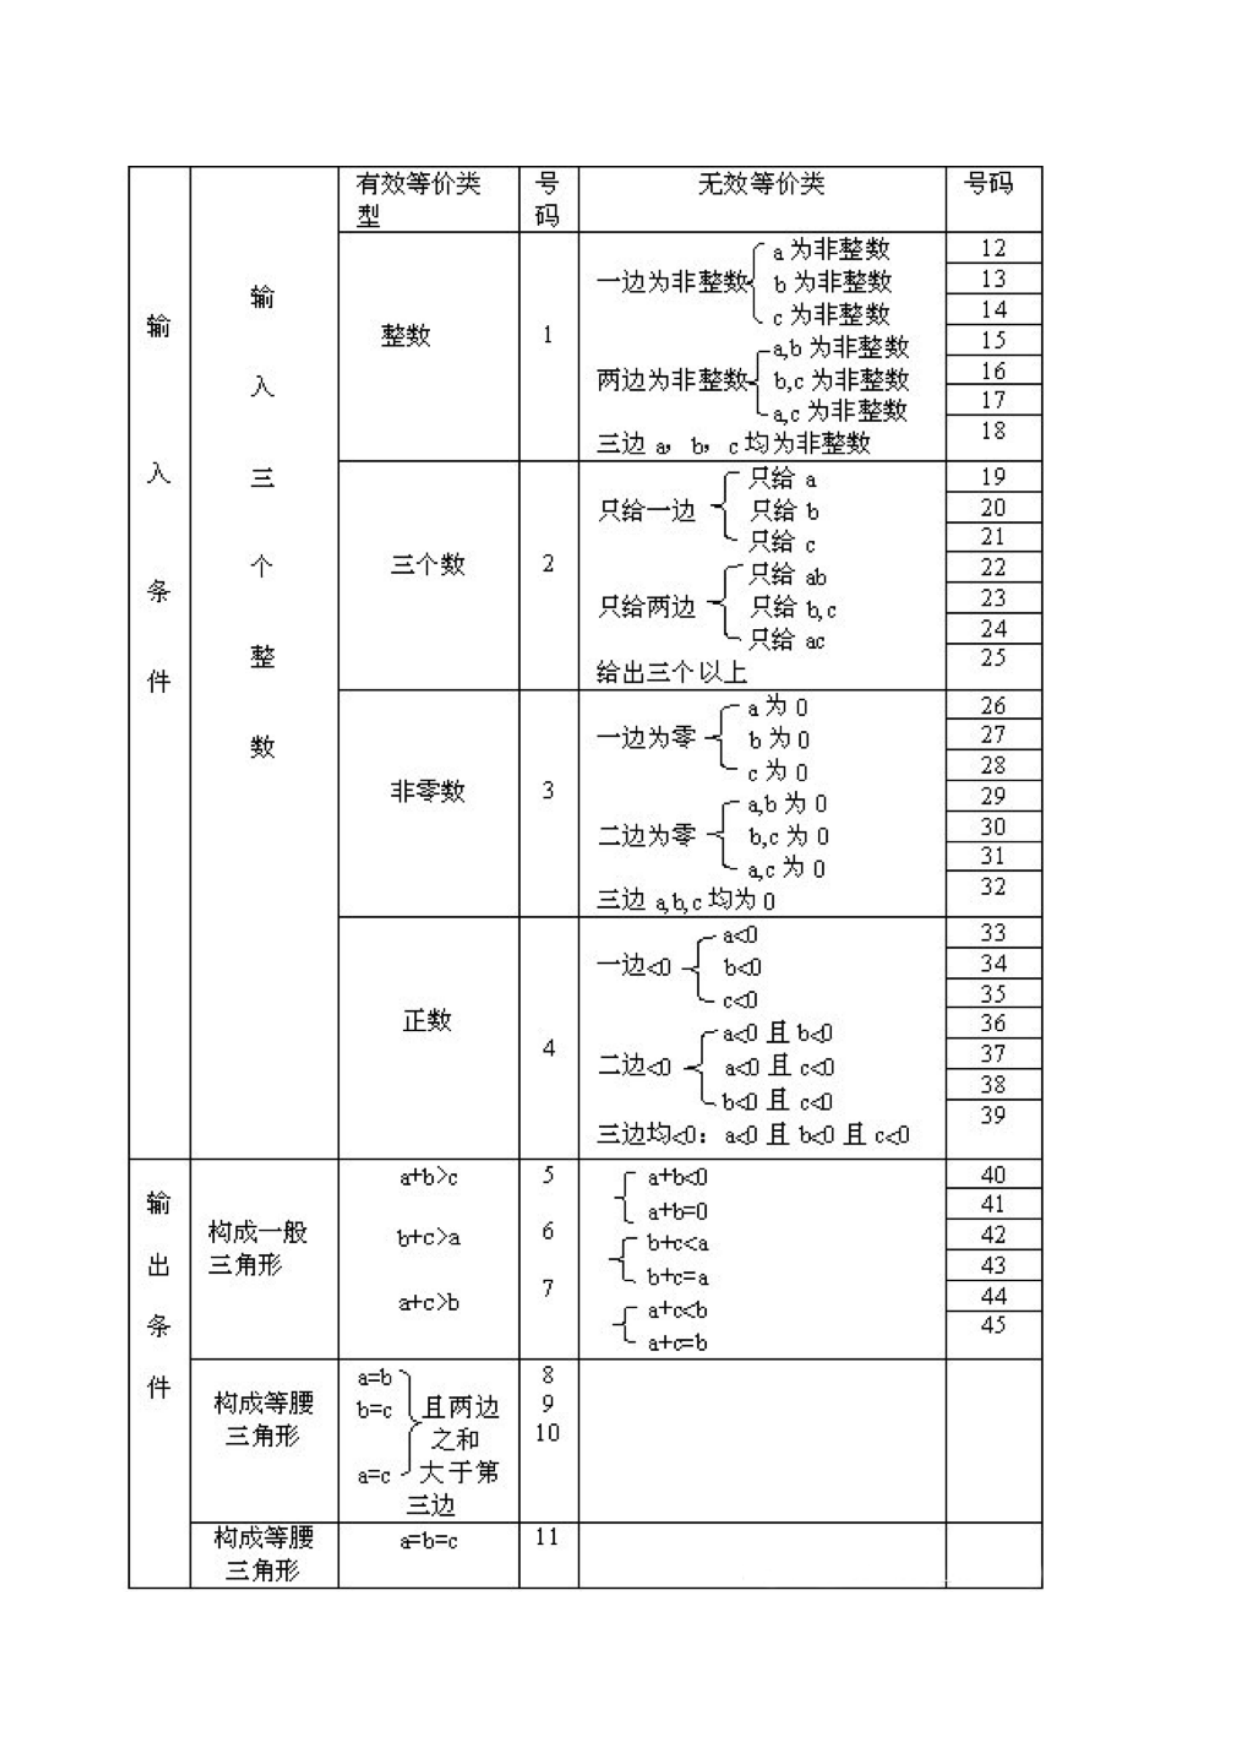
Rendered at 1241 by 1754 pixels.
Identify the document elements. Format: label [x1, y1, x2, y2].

picture [118, 162, 1051, 1592]
